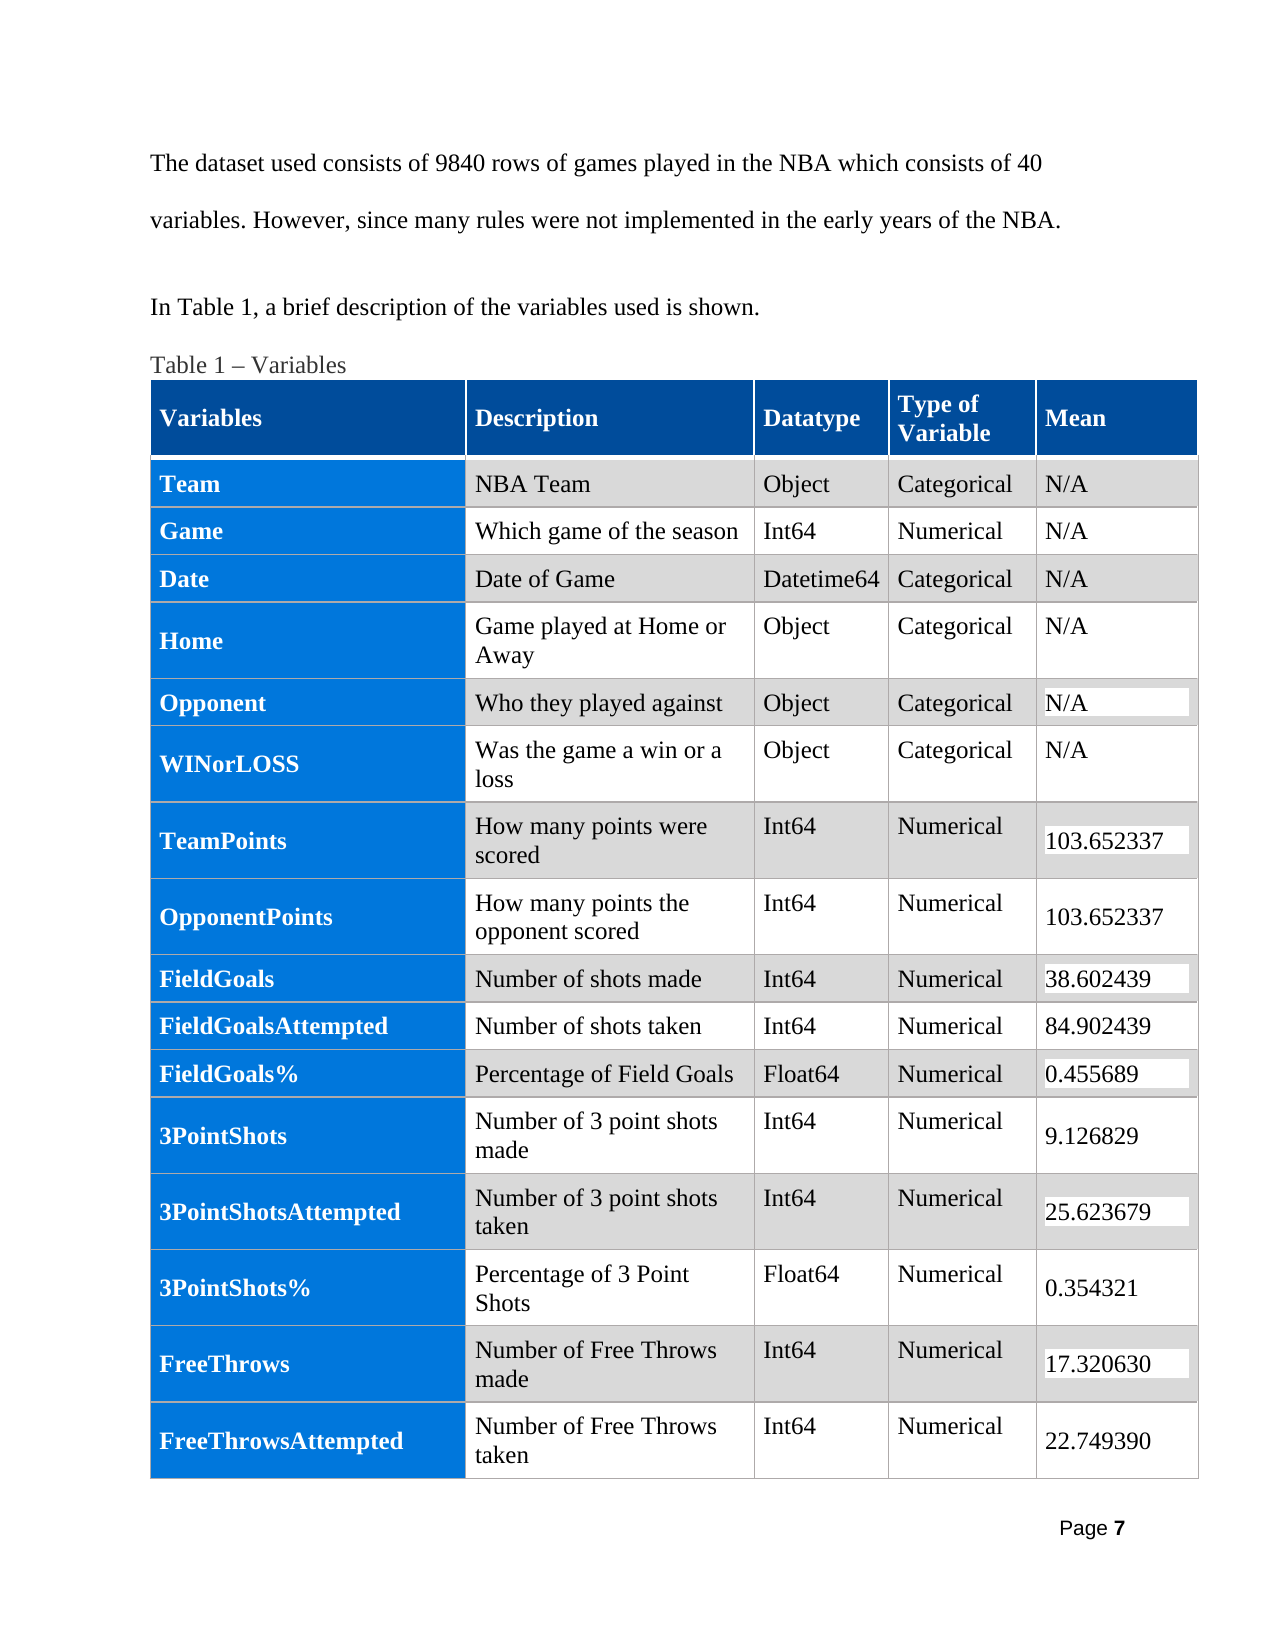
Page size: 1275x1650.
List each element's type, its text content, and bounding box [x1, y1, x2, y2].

table_cell Numerical [889, 955, 1036, 1001]
table_cell FieldGoals% [151, 1050, 465, 1096]
table_cell TeamPoints [151, 803, 465, 878]
table_cell Numerical [889, 1326, 1036, 1401]
table_cell Categorical [889, 460, 1036, 506]
table_cell Categorical [889, 555, 1036, 601]
table_cell Object [755, 679, 888, 725]
table_cell Number of shots made [466, 955, 754, 1001]
table_cell 0.455689 [1037, 1049, 1198, 1096]
table_cell Percentage of 3 Point Shots [466, 1250, 754, 1325]
table_cell Int64 [755, 1003, 888, 1049]
table_cell Numerical [889, 1174, 1036, 1249]
table_cell 38.602439 [1037, 954, 1198, 1001]
table_cell Int64 [755, 803, 888, 878]
table_cell Which game of the season [466, 508, 754, 554]
table_cell NBA Team [466, 460, 754, 506]
table_cell 22.749390 [1037, 1401, 1198, 1478]
table_header Type of Variable [890, 380, 1035, 455]
text Table 1 – Variables [150, 350, 1125, 378]
table_cell Float64 [755, 1250, 888, 1325]
table_cell Int64 [755, 1403, 888, 1478]
table_cell Int64 [755, 955, 888, 1001]
table_cell Int64 [755, 879, 888, 954]
table_cell Opponent [151, 679, 465, 725]
table_cell Home [151, 603, 465, 678]
table_cell 9.126829 [1037, 1096, 1198, 1173]
table_cell Numerical [889, 508, 1036, 554]
table_cell Object [755, 460, 888, 506]
table_header Variables [151, 380, 465, 455]
table_cell Categorical [889, 603, 1036, 678]
table_cell How many points were scored [466, 803, 754, 878]
table_cell 103.652337 [1037, 878, 1198, 954]
table_cell Numerical [889, 803, 1036, 878]
table_cell Numerical [889, 1098, 1036, 1173]
table_cell Game played at Home or Away [466, 603, 754, 678]
table_cell OpponentPoints [151, 879, 465, 954]
table_cell Numerical [889, 879, 1036, 954]
table_cell Int64 [755, 1174, 888, 1249]
table_cell FreeThrows [151, 1326, 465, 1401]
table_header Description [467, 380, 753, 455]
text In Table 1, a brief description of the variables used is shown. [150, 292, 1125, 321]
table_cell Date [151, 555, 465, 601]
table_cell N/A [1037, 725, 1198, 801]
table_cell Percentage of Field Goals [466, 1050, 754, 1096]
table_cell Numerical [889, 1403, 1036, 1478]
table_cell Int64 [755, 508, 888, 554]
table_cell Int64 [755, 1098, 888, 1173]
table_cell Float64 [755, 1050, 888, 1096]
table_cell WINorLOSS [151, 726, 465, 801]
table_cell FieldGoals [151, 955, 465, 1001]
table_cell N/A [1037, 678, 1198, 725]
table_cell Number of Free Throws taken [466, 1403, 754, 1478]
table_cell Numerical [889, 1050, 1036, 1096]
table_cell N/A [1037, 506, 1198, 554]
table_cell Numerical [889, 1250, 1036, 1325]
table_cell Team [151, 460, 465, 506]
table_header Datatype [755, 380, 888, 455]
table_cell Numerical [889, 1003, 1036, 1049]
table_cell 25.623679 [1037, 1173, 1198, 1249]
table_cell FreeThrowsAttempted [151, 1403, 465, 1478]
table_cell Game [151, 508, 465, 554]
table_cell N/A [1037, 601, 1198, 678]
table_cell N/A [1037, 554, 1198, 601]
table_cell Date of Game [466, 555, 754, 601]
table_cell Categorical [889, 726, 1036, 801]
table_cell 3PointShots [151, 1098, 465, 1173]
table_cell 3PointShots% [151, 1250, 465, 1325]
table_cell Object [755, 726, 888, 801]
table_cell 0.354321 [1037, 1249, 1198, 1325]
table_cell Was the game a win or a loss [466, 726, 754, 801]
table_cell Who they played against [466, 679, 754, 725]
table_cell FieldGoalsAttempted [151, 1003, 465, 1049]
table_cell Int64 [755, 1326, 888, 1401]
table_cell 103.652337 [1037, 801, 1198, 878]
table_cell Categorical [889, 679, 1036, 725]
table_cell Number of shots taken [466, 1003, 754, 1049]
table_cell Datetime64 [755, 555, 888, 601]
table_cell Number of Free Throws made [466, 1326, 754, 1401]
table_cell Number of 3 point shots made [466, 1098, 754, 1173]
table_cell How many points the opponent scored [466, 879, 754, 954]
table_cell 84.902439 [1037, 1001, 1198, 1049]
table_cell 17.320630 [1037, 1325, 1198, 1401]
table_cell Number of 3 point shots taken [466, 1174, 754, 1249]
text The dataset used consists of 9840 rows of games played in the NBA which consists of 40 variables. However, since many rules were not implemented in the early years of the NBA. [150, 148, 1125, 234]
table_cell N/A [1037, 460, 1198, 506]
table_cell 3PointShotsAttempted [151, 1174, 465, 1249]
table_cell Object [755, 603, 888, 678]
table_header Mean [1037, 380, 1197, 455]
